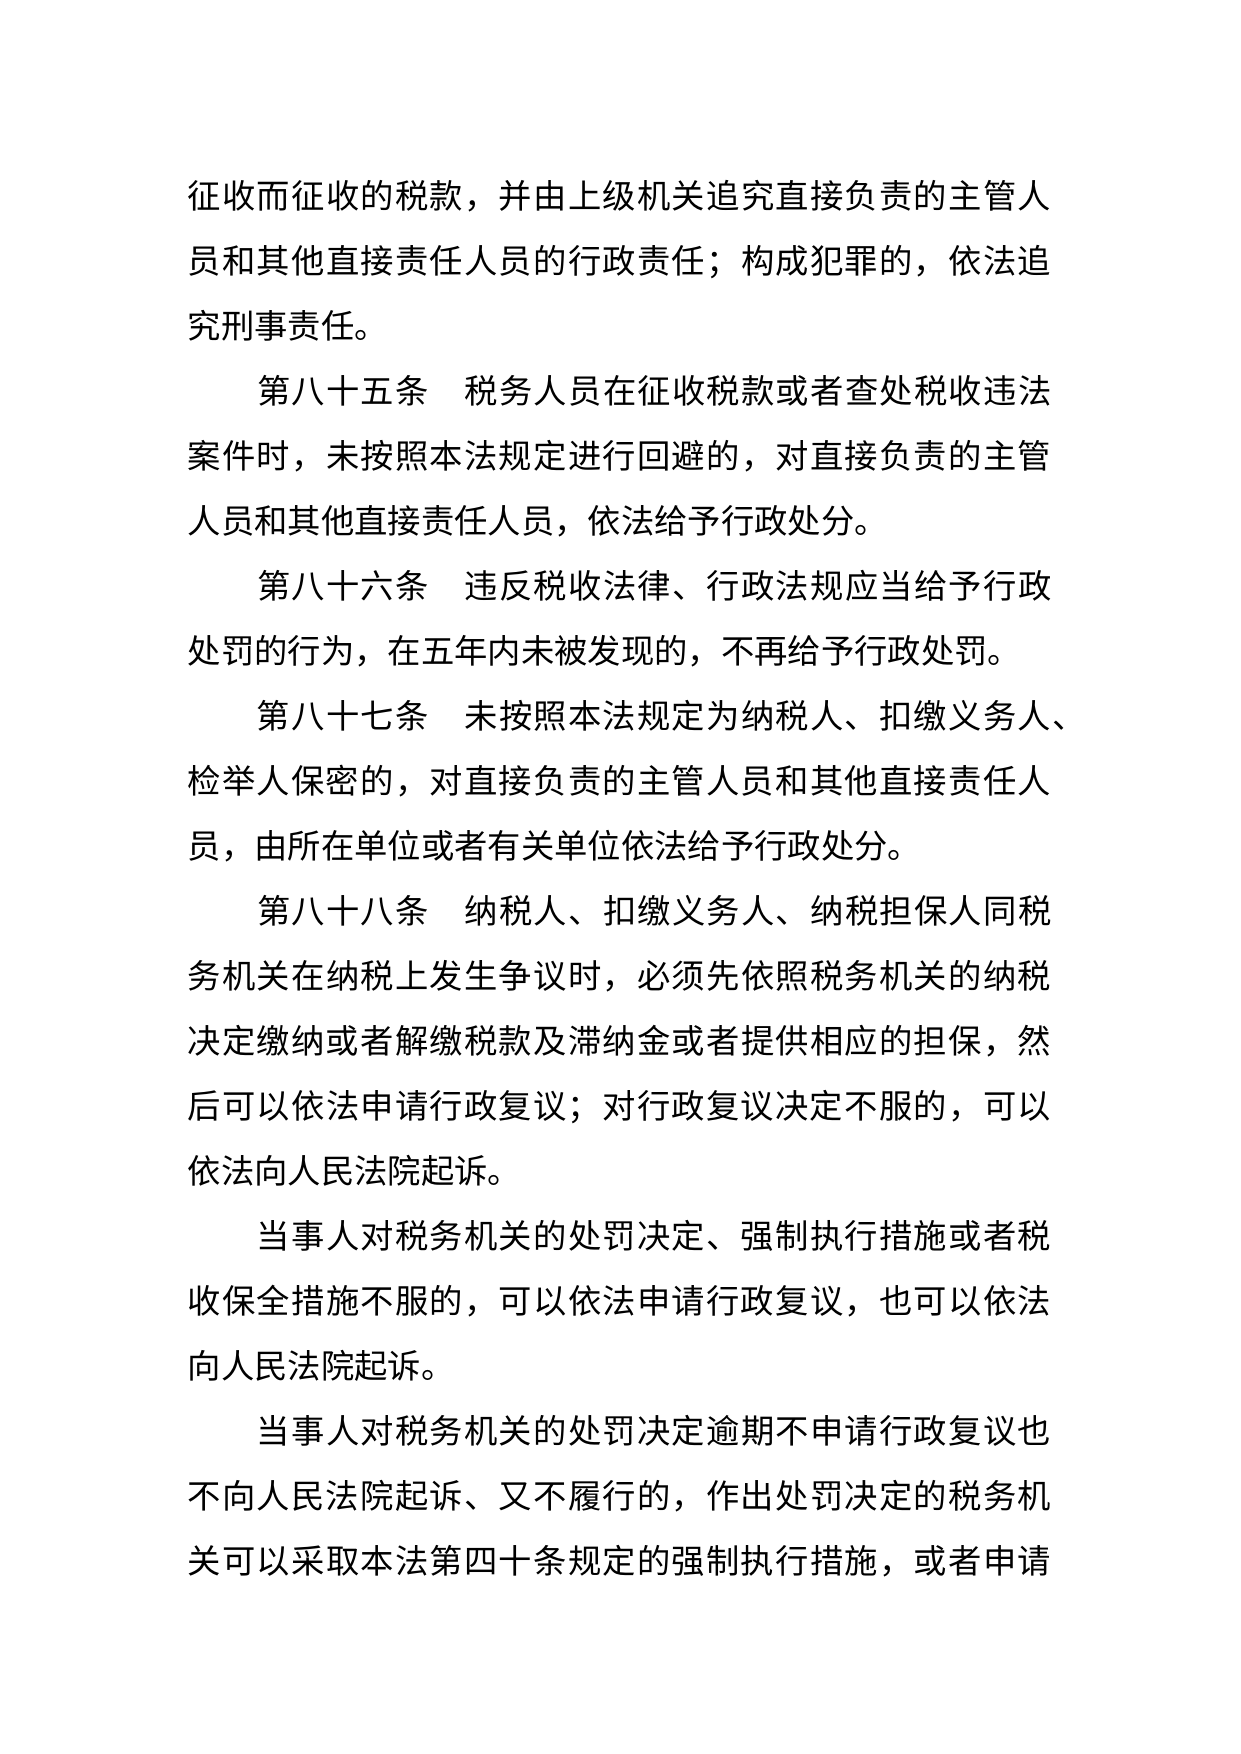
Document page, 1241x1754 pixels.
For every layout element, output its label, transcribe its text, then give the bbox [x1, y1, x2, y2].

text 第八十七条 未按照本法规定为纳税人、扣缴义务人、检举人保密的，对直接负责的主管人员和其他直接责任人员，由所在单位或者有关单位依法给予行政处分。 [187, 682, 1053, 877]
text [187, 162, 1053, 357]
text 第八十八条 纳税人、扣缴义务人、纳税担保人同税务机关在纳税上发生争议时，必须先依照税务机关的纳税决定缴纳或者解缴税款及滞纳金或者提供相应的担保，然后可以依法申请行政复议；对行政复议决定不服的，可以依法向人民法院起诉。 [187, 877, 1053, 1202]
text 当事人对税务机关的处罚决定、强制执行措施或者税收保全措施不服的，可以依法申请行政复议，也可以依法向人民法院起诉。 [187, 1202, 1053, 1397]
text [187, 1397, 1053, 1592]
text 第八十六条 违反税收法律、行政法规应当给予行政处罚的行为，在五年内未被发现的，不再给予行政处罚。 [187, 552, 1053, 682]
text 第八十五条 税务人员在征收税款或者查处税收违法案件时，未按照本法规定进行回避的，对直接负责的主管人员和其他直接责任人员，依法给予行政处分。 [187, 357, 1053, 552]
